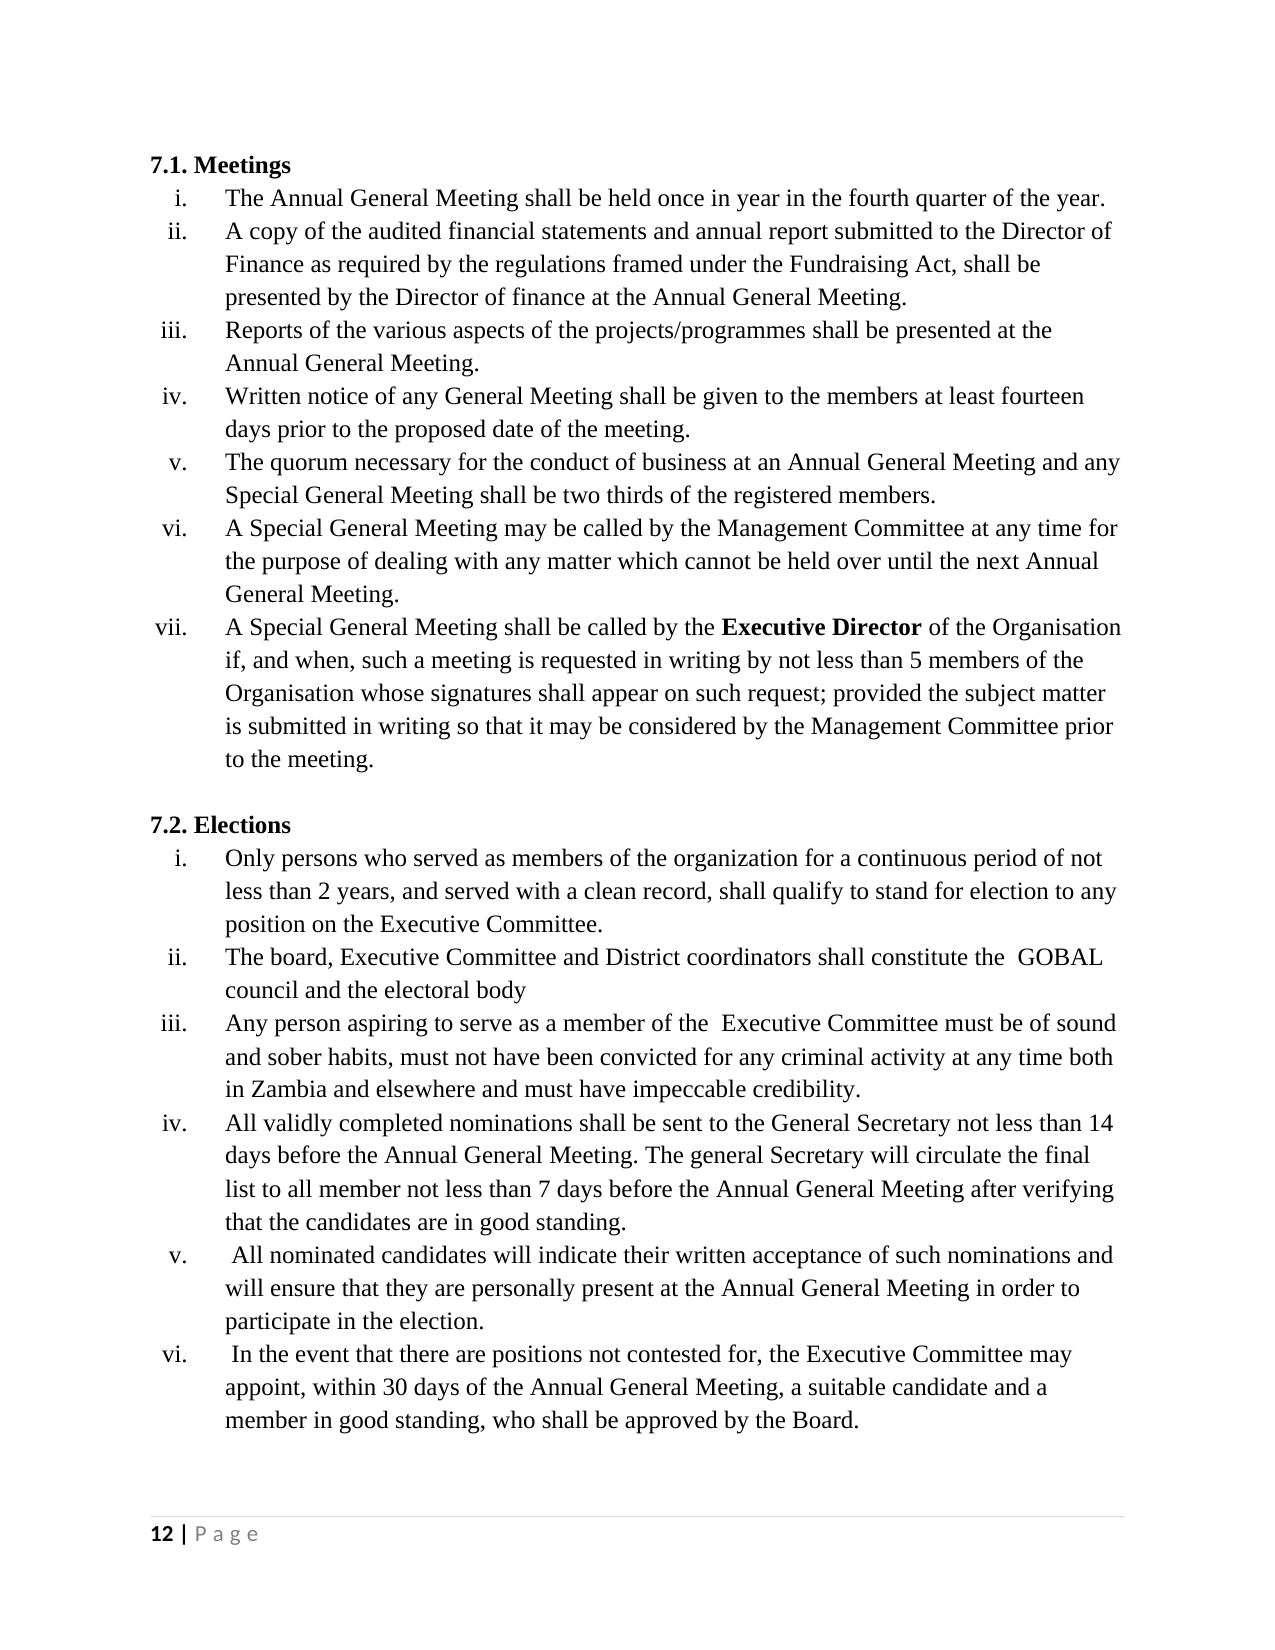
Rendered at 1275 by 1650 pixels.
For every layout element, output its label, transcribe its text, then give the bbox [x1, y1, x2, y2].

list Any person aspiring to serve as a member of the Executive Committee must be of sound and sober habits, must not have been convicted for any criminal activity at any time both in Zambia and elsewhere and must have impeccable credibility. [187, 1008, 1125, 1103]
list A copy of the audited financial statements and annual report submitted to the Director of Finance as required by the regulations framed under the Fundraising Act, shall be presented by the Director of finance at the Annual General Meeting. [187, 216, 1125, 311]
list All nominated candidates will indicate their written acceptance of such nominations and will ensure that they are personally present at the Annual General Meeting in order to participate in the election. [187, 1240, 1125, 1334]
list The Annual General Meeting shall be held once in year in the fourth quarter of the year. [187, 183, 1125, 212]
list Written notice of any General Meeting shall be given to the members at least fourteen days prior to the proposed date of the meeting. [187, 381, 1125, 443]
list In the event that there are positions not contested for, the Executive Committee may appoint, within 30 days of the Annual General Meeting, a suitable candidate and a member in good standing, who shall be approved by the Board. [187, 1339, 1125, 1433]
list A Special General Meeting may be called by the Management Committee at any time for the purpose of dealing with any matter which cannot be held over until the next Annual General Meeting. [187, 513, 1125, 608]
list Only persons who served as members of the organization for a continuous period of not less than 2 years, and served with a clean record, shall qualify to stand for election to any position on the Executive Committee. [187, 843, 1125, 938]
list A Special General Meeting shall be called by the Executive Director of the Organisation if, and when, such a meeting is requested in writing by not less than 5 members of the Organisation whose signatures shall appear on such request; provided the subject matter is submitted in writing so that it may be considered by the Management Committee prior to the meeting. [187, 612, 1125, 773]
text 7.2. Elections [150, 810, 1125, 839]
list All validly completed nominations shall be sent to the General Secretary not less than 14 days before the Annual General Meeting. The general Secretary will circulate the final list to all member not less than 7 days before the Annual General Meeting after verifying that the candidates are in good standing. [187, 1108, 1125, 1235]
list Reports of the various aspects of the projects/programmes shall be presented at the Annual General Meeting. [187, 315, 1125, 377]
text 7.1. Meetings [150, 150, 1125, 179]
list The board, Executive Committee and District coordinators shall constitute the GOBAL council and the electoral body [187, 942, 1125, 1004]
list The quorum necessary for the conduct of business at an Annual General Meeting and any Special General Meeting shall be two thirds of the registered members. [187, 447, 1125, 509]
